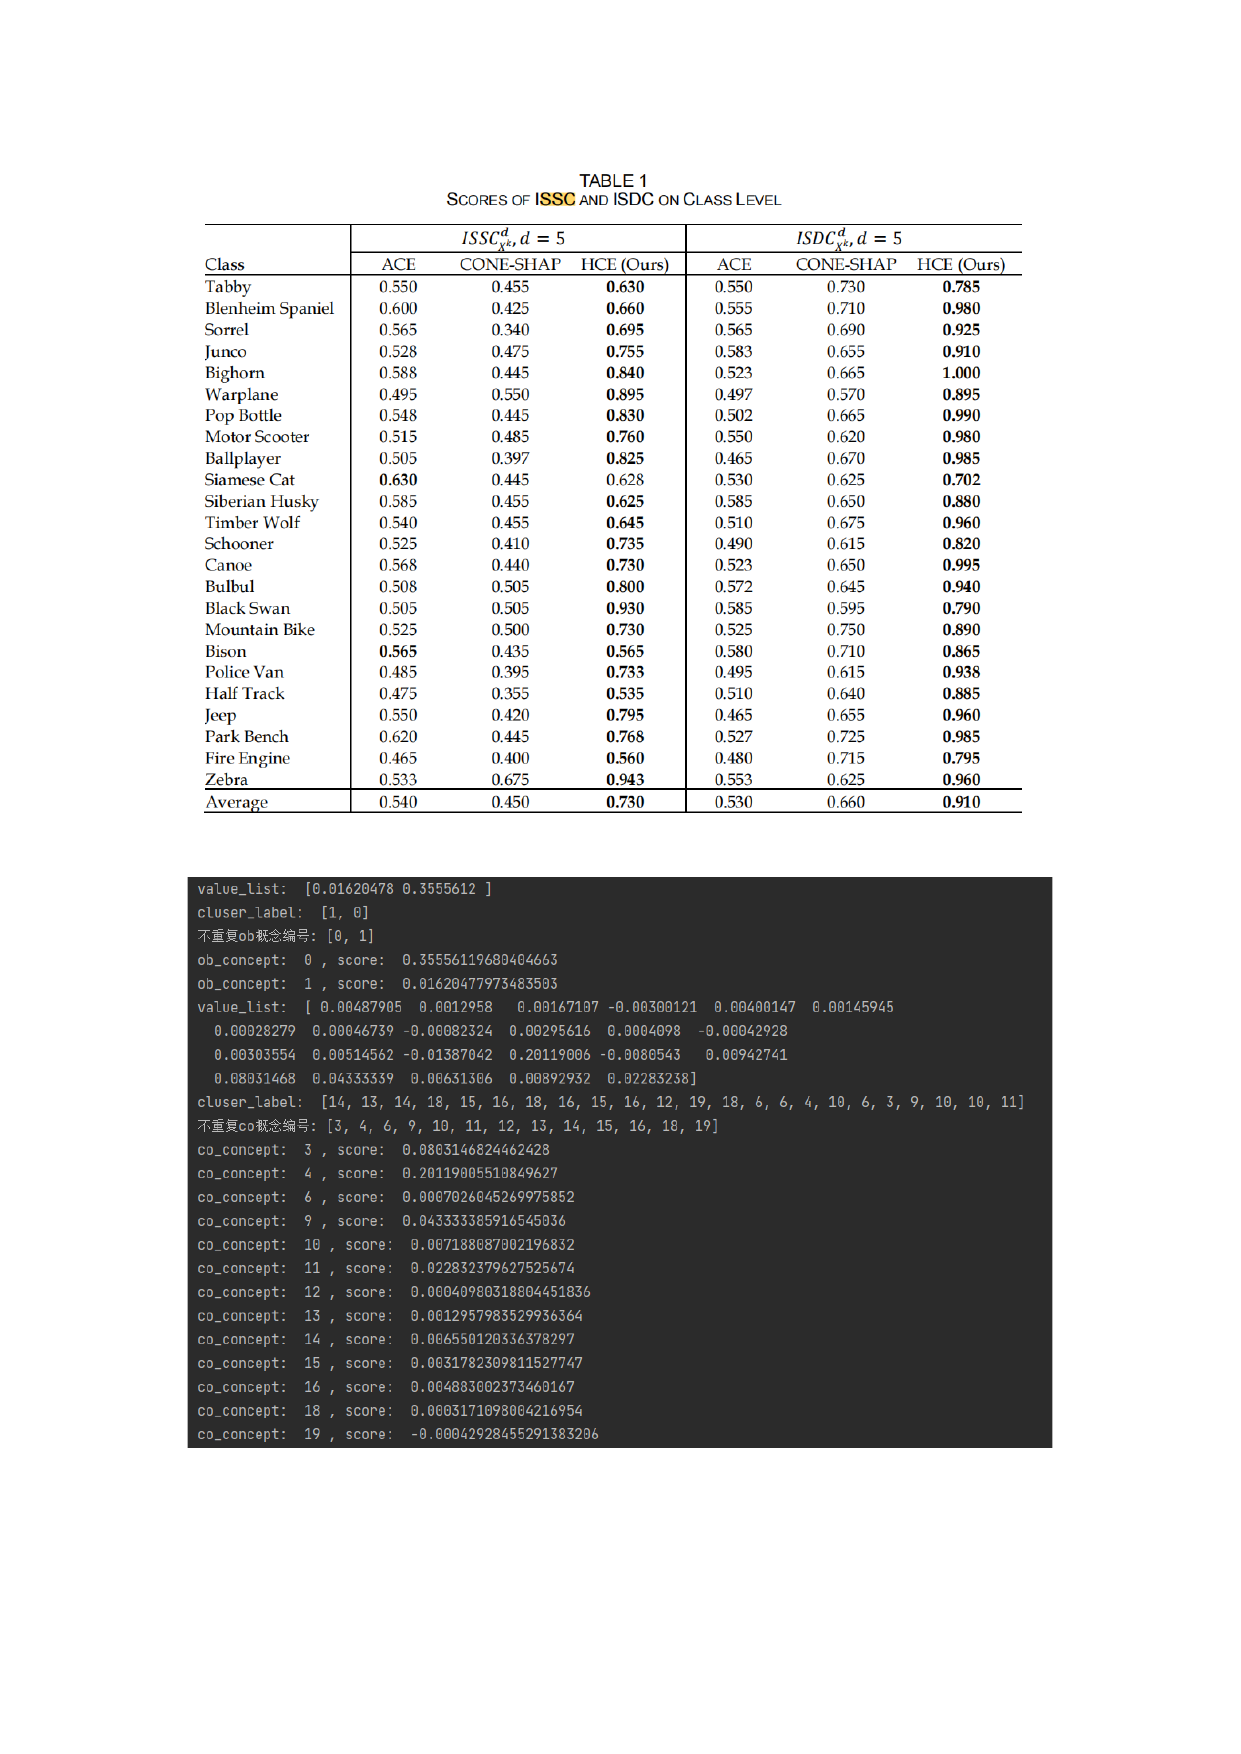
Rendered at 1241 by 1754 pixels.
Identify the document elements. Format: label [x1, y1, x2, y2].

picture [187, 877, 1053, 1448]
picture [187, 162, 1053, 819]
